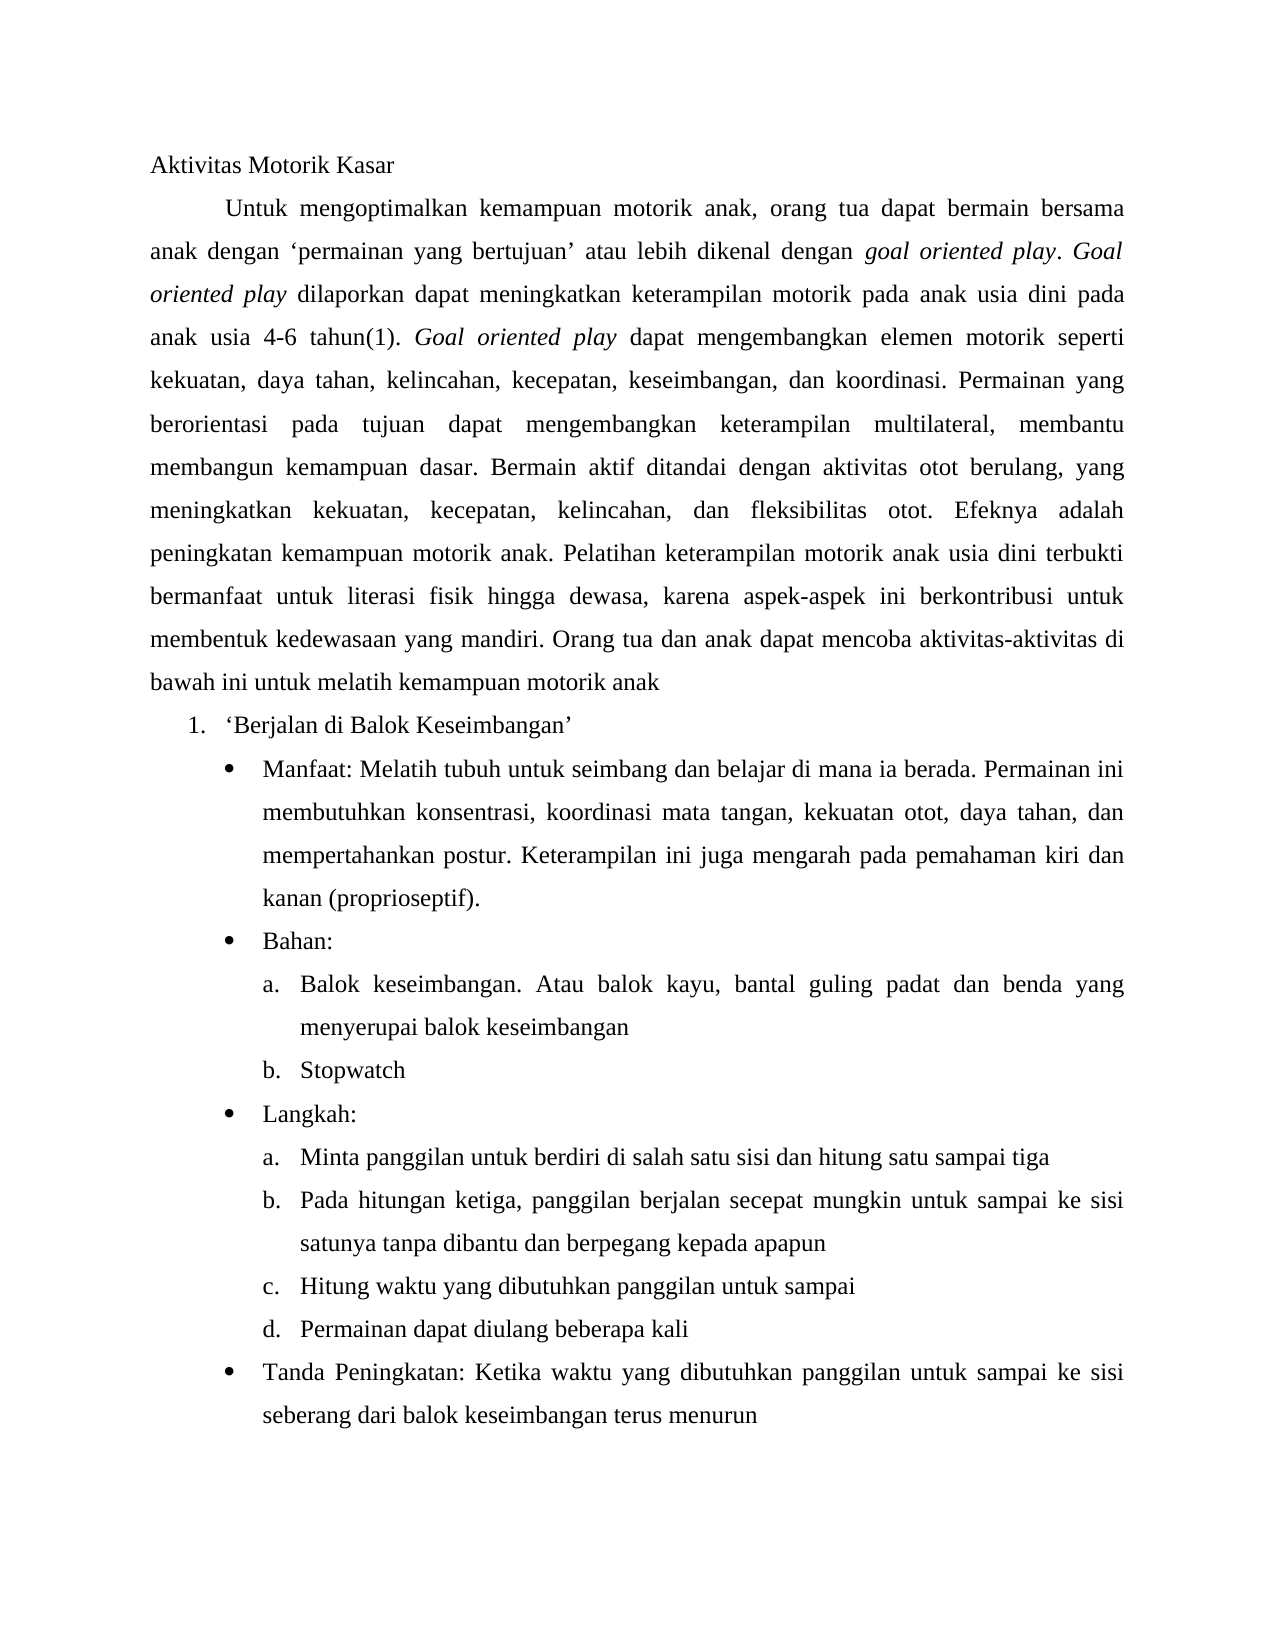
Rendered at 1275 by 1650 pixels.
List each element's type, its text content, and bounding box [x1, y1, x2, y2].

list Hitung waktu yang dibutuhkan panggilan untuk sampai [262, 1271, 1125, 1300]
text Untuk mengoptimalkan kemampuan motorik anak, orang tua dapat bermain bersama anak dengan ‘permainan yang bertujuan’ atau lebih dikenal dengan goal oriented play. Goal oriented play dilaporkan dapat meningkatkan keterampilan motorik pada anak usia dini pada anak usia 4-6 tahun(1). Goal oriented play dapat mengembangkan elemen motorik seperti kekuatan, daya tahan, kelincahan, kecepatan, keseimbangan, dan koordinasi. Permainan yang berorientasi pada tujuan dapat mengembangkan keterampilan multilateral, membantu membangun kemampuan dasar. Bermain aktif ditandai dengan aktivitas otot berulang, yang meningkatkan kekuatan, kecepatan, kelincahan, dan fleksibilitas otot. Efeknya adalah peningkatan kemampuan motorik anak. Pelatihan keterampilan motorik anak usia dini terbukti bermanfaat untuk literasi fisik hingga dewasa, karena aspek-aspek ini berkontribusi untuk membentuk kedewasaan yang mandiri. Orang tua dan anak dapat mencoba aktivitas-aktivitas di bawah ini untuk melatih kemampuan motorik anak [150, 193, 1125, 696]
list ‘Berjalan di Balok Keseimbangan’ [187, 711, 1125, 739]
list Balok keseimbangan. Atau balok kayu, bantal guling padat dan benda yang menyerupai balok keseimbangan [262, 969, 1125, 1041]
list Bahan: [225, 926, 1125, 955]
list Manfaat: Melatih tubuh untuk seimbang dan belajar di mana ia berada. Permainan ini membutuhkan konsentrasi, koordinasi mata tangan, kekuatan otot, daya tahan, dan mempertahankan postur. Keterampilan ini juga mengarah pada pemahaman kiri dan kanan (proprioseptif). [225, 754, 1125, 912]
list Stopwatch [262, 1056, 1125, 1084]
list Tanda Peningkatan: Ketika waktu yang dibutuhkan panggilan untuk sampai ke sisi seberang dari balok keseimbangan terus menurun [225, 1357, 1125, 1429]
text Aktivitas Motorik Kasar [150, 150, 1125, 179]
list Minta panggilan untuk berdiri di salah satu sisi dan hitung satu sampai tiga [262, 1142, 1125, 1171]
list Pada hitungan ketiga, panggilan berjalan secepat mungkin untuk sampai ke sisi satunya tanpa dibantu dan berpegang kepada apapun [262, 1185, 1125, 1257]
list Permainan dapat diulang beberapa kali [262, 1314, 1125, 1343]
list Langkah: [225, 1099, 1125, 1127]
